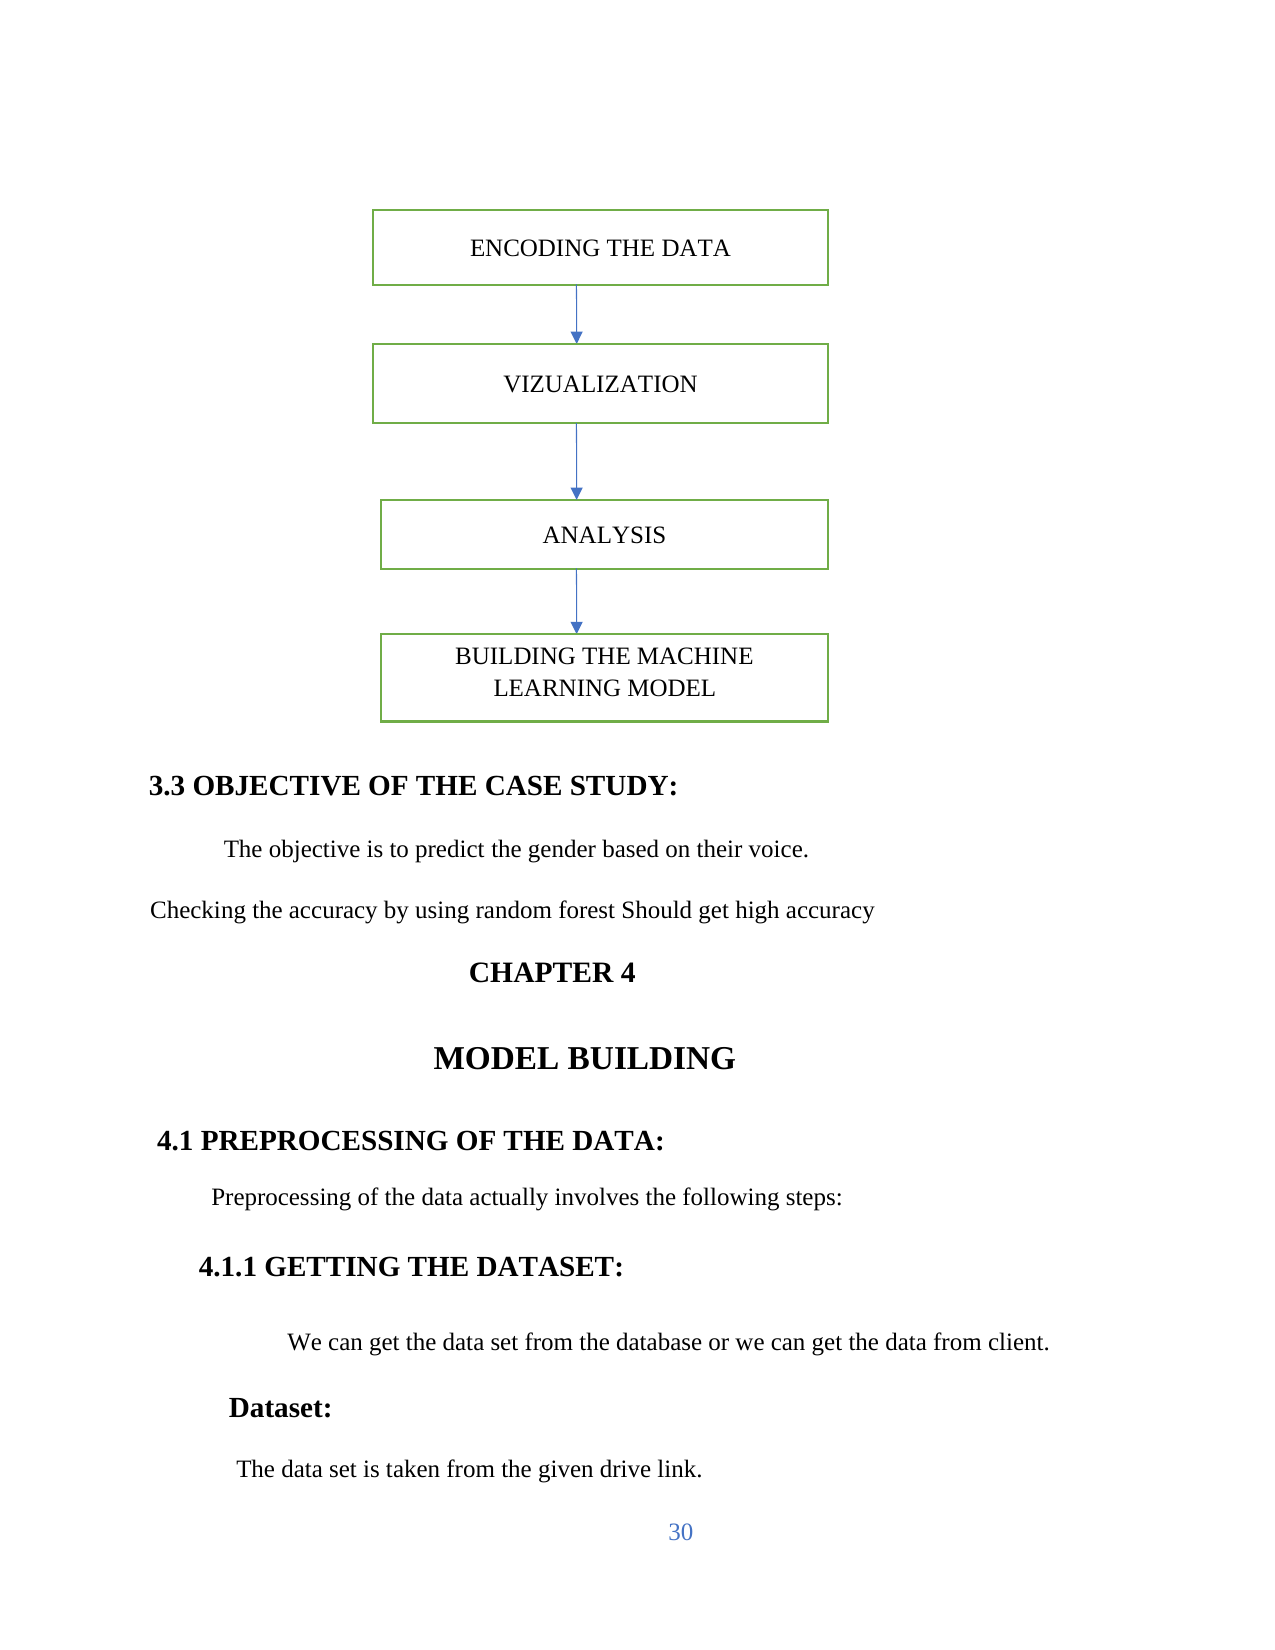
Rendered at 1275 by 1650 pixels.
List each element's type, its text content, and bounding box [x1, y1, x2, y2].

text Preprocessing of the data actually involves the following steps: [148, 1182, 1125, 1210]
text The objective is to predict​ the gender based on their voice. [148, 834, 1125, 863]
text 4.1.1​ GETTING THE DATASET: [148, 1249, 1211, 1282]
text 4.1​ PREPROCESSING OF THE DATA: [148, 1119, 1211, 1157]
text 3.3 OBJECTIVE OF THE CASE STUDY: [148, 768, 1211, 801]
subtitle CHAPTER 4​ [150, 954, 1211, 1013]
text ​We can get the data set from the database or we can get the data from client. [148, 1323, 1125, 1357]
text The data set is taken from the given drive link. [148, 1454, 1125, 1482]
text Dataset: [148, 1390, 1211, 1423]
subtitle MODEL BUILDING [150, 1038, 1197, 1076]
text Checking the accuracy by using random forest Should get high accuracy [150, 895, 1211, 924]
